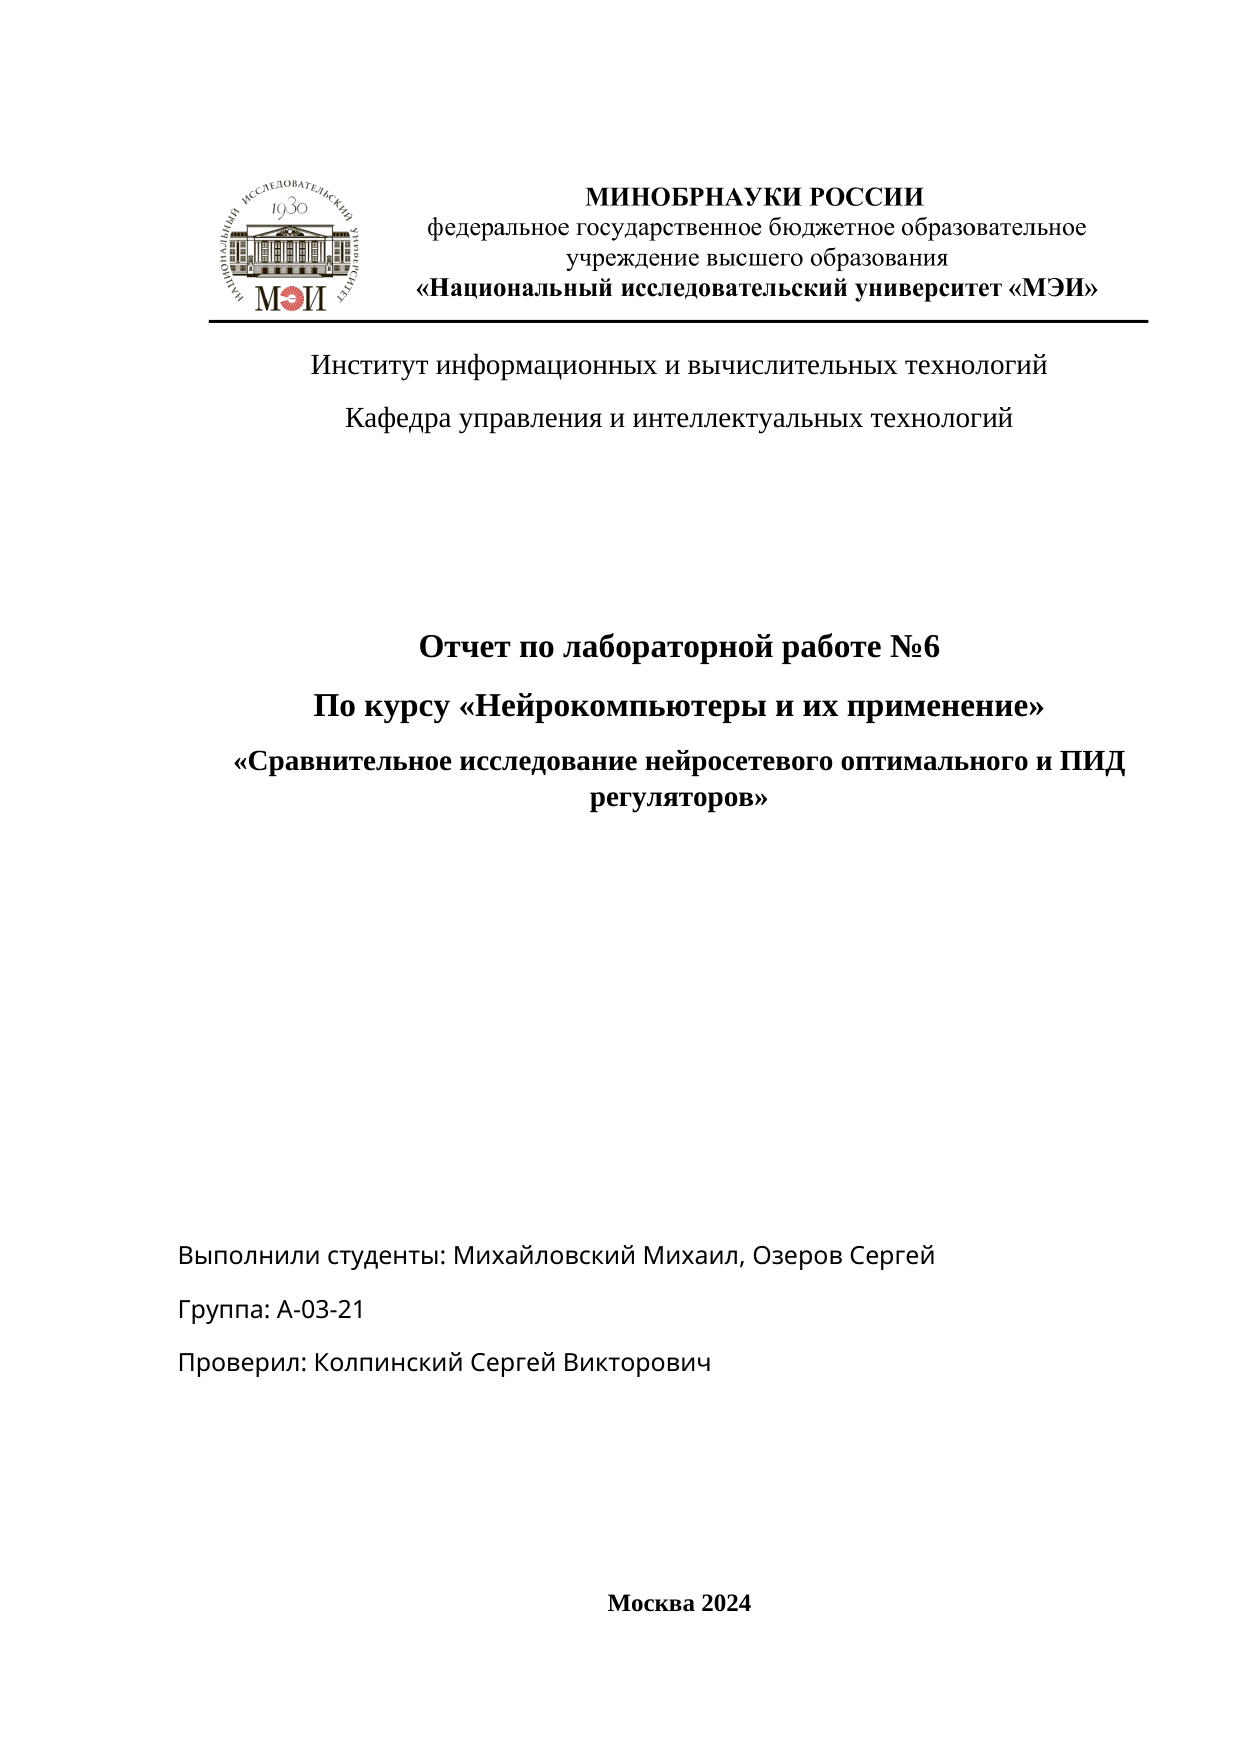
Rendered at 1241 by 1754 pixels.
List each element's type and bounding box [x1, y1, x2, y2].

picture [208, 118, 1150, 329]
